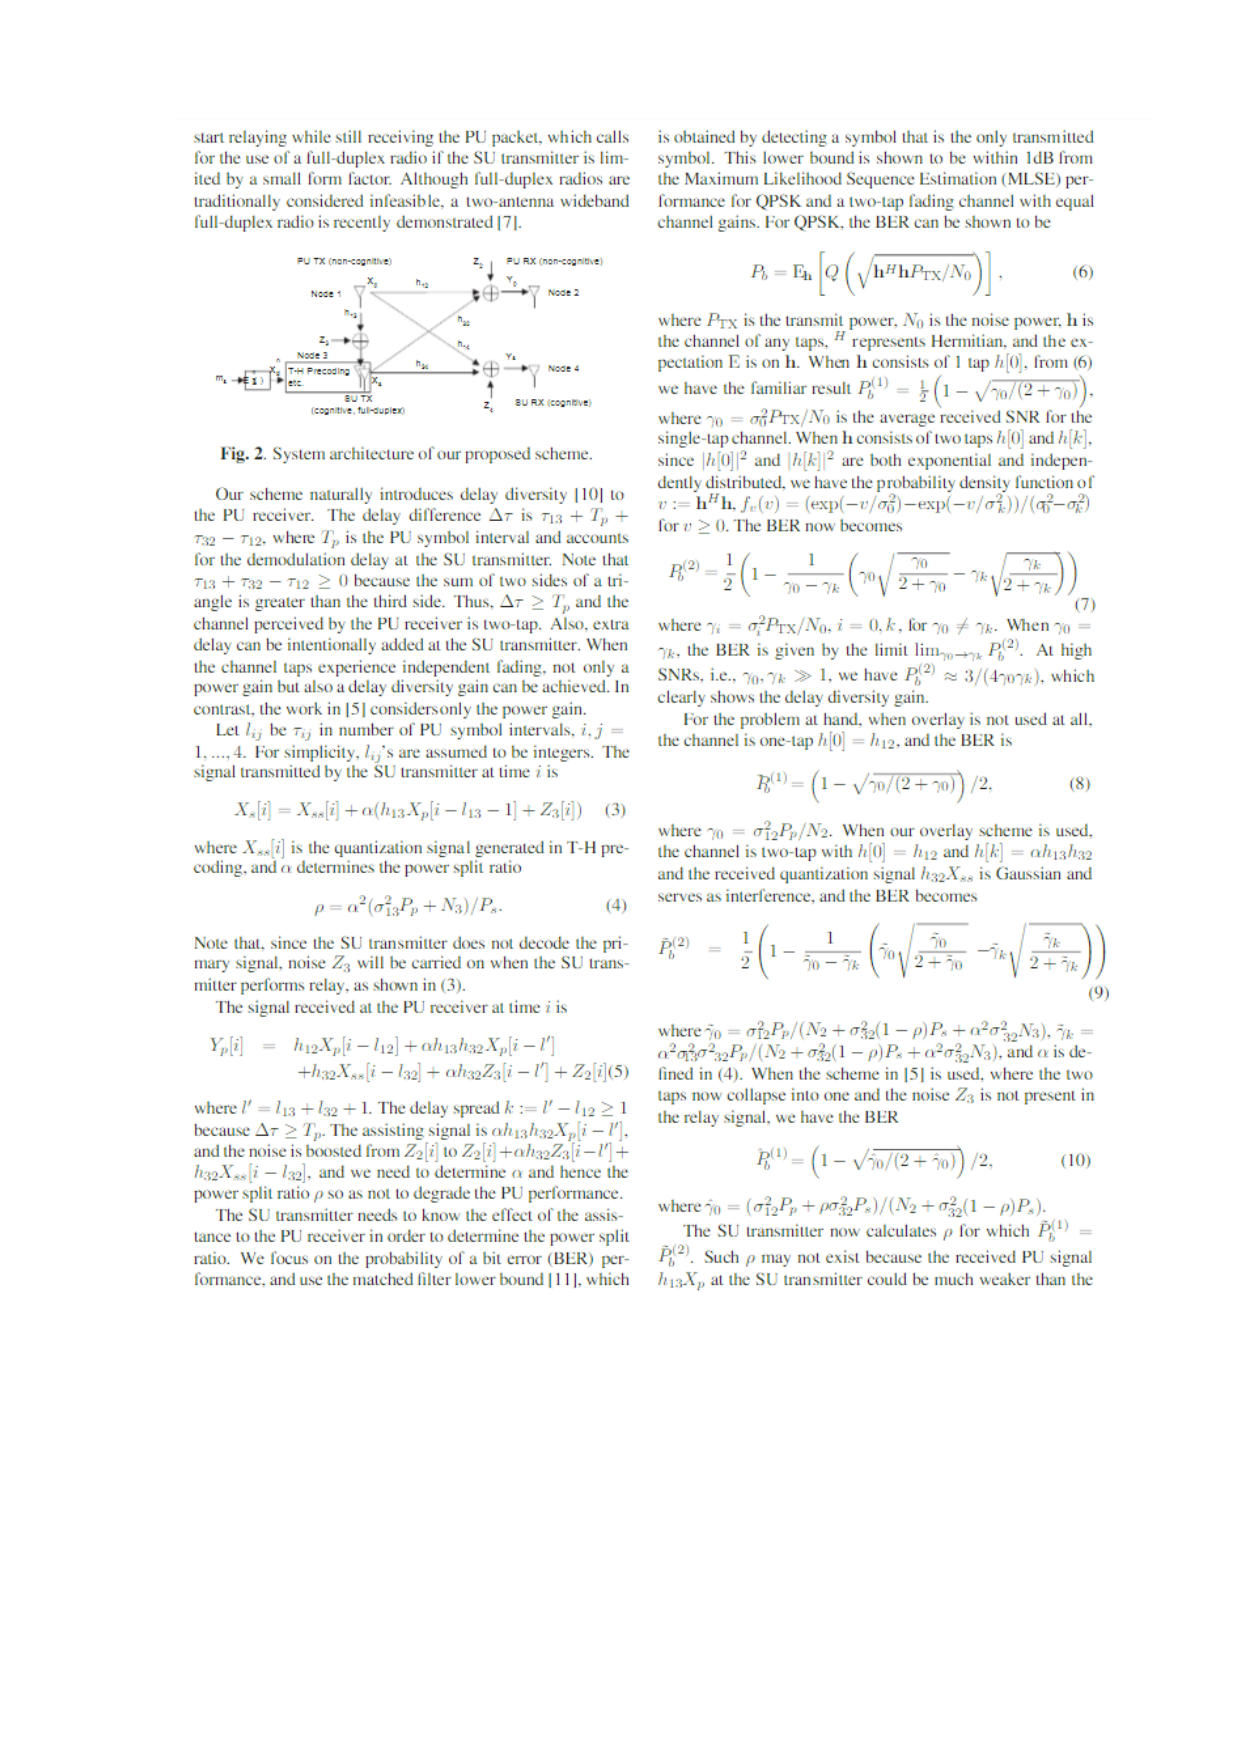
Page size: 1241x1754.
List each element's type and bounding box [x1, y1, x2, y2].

picture [177, 118, 1152, 1297]
